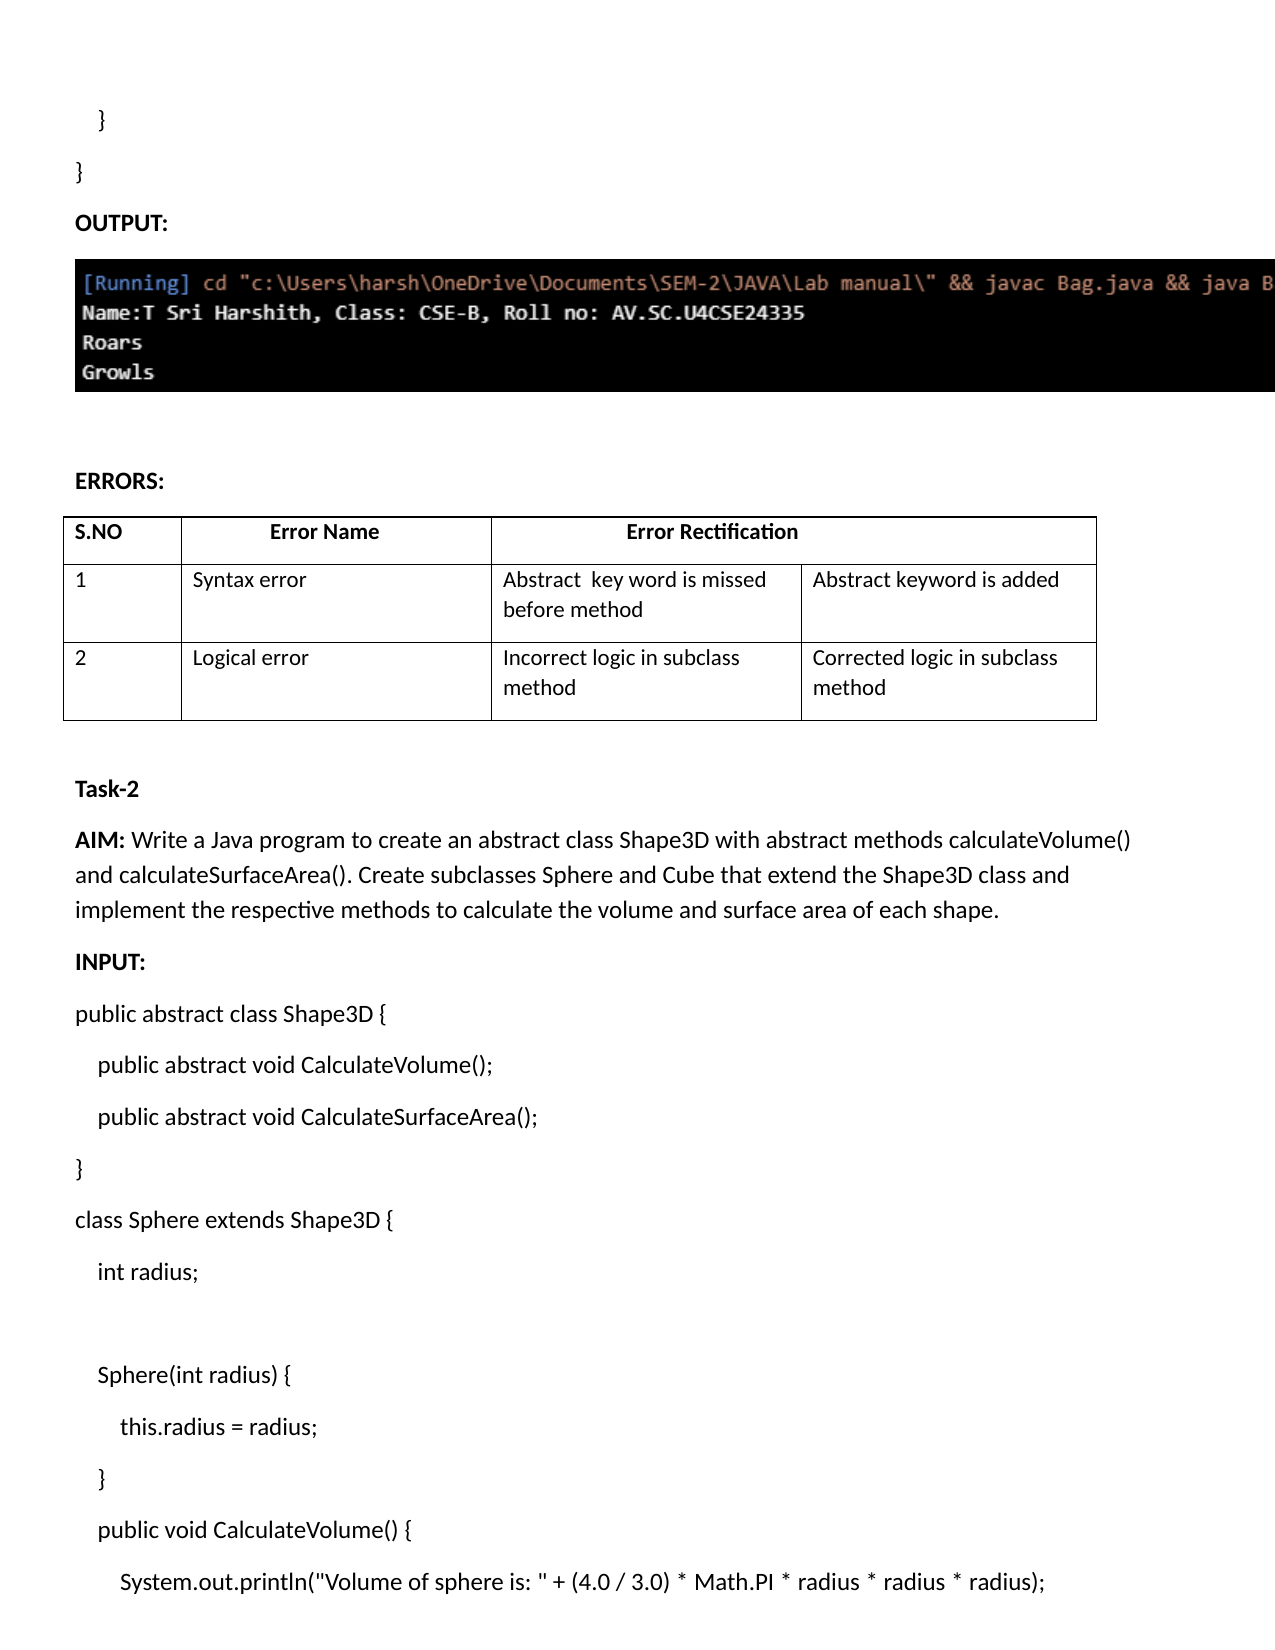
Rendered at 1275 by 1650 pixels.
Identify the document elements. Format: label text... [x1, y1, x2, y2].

table_cell 1 [64, 565, 181, 642]
text ERRORS: [75, 465, 1162, 495]
table_header Error Rectification [492, 518, 1096, 564]
text INPUT: [75, 946, 1162, 977]
table_cell Abstract key word is missed before method [492, 565, 801, 642]
table_cell 2 [64, 643, 181, 720]
table_cell Syntax error [182, 565, 491, 642]
text class Sphere extends Shape3D { [75, 1205, 1162, 1235]
picture [75, 259, 1275, 392]
table_cell Abstract keyword is added [802, 565, 1096, 642]
text AIM: Write a Java program to create an abstract class Shape3D with abstract methods calculateVolume() and calculateSurfaceArea(). Create subclasses Sphere and Cube that extend the Shape3D class and implement the respective methods to calculate the volume and surface area of each shape. [75, 825, 1162, 925]
table_cell Corrected logic in subclass method [802, 643, 1096, 720]
text } [75, 1463, 1162, 1493]
text Sphere(int radius) { [75, 1360, 1162, 1390]
text } [75, 156, 1162, 186]
table_header Error Name [182, 518, 491, 564]
text public abstract void CalculateSurfaceArea(); [75, 1101, 1162, 1132]
table_cell Logical error [182, 643, 491, 720]
table_cell Incorrect logic in subclass method [492, 643, 801, 720]
text System.out.println("Volume of sphere is: " + (4.0 / 3.0) * Math.PI * radius * radius * radius); [75, 1566, 1162, 1597]
text public abstract class Shape3D { [75, 998, 1162, 1028]
text OUTPUT: [75, 207, 1162, 238]
table_header S.NO [64, 518, 181, 564]
text public void CalculateVolume() { [75, 1515, 1162, 1545]
text } [75, 1153, 1162, 1183]
text Task-2 [75, 773, 1162, 803]
text this.radius = radius; [75, 1411, 1162, 1442]
text public abstract void CalculateVolume(); [75, 1050, 1162, 1080]
text } [75, 104, 1162, 135]
text int radius; [75, 1256, 1162, 1287]
